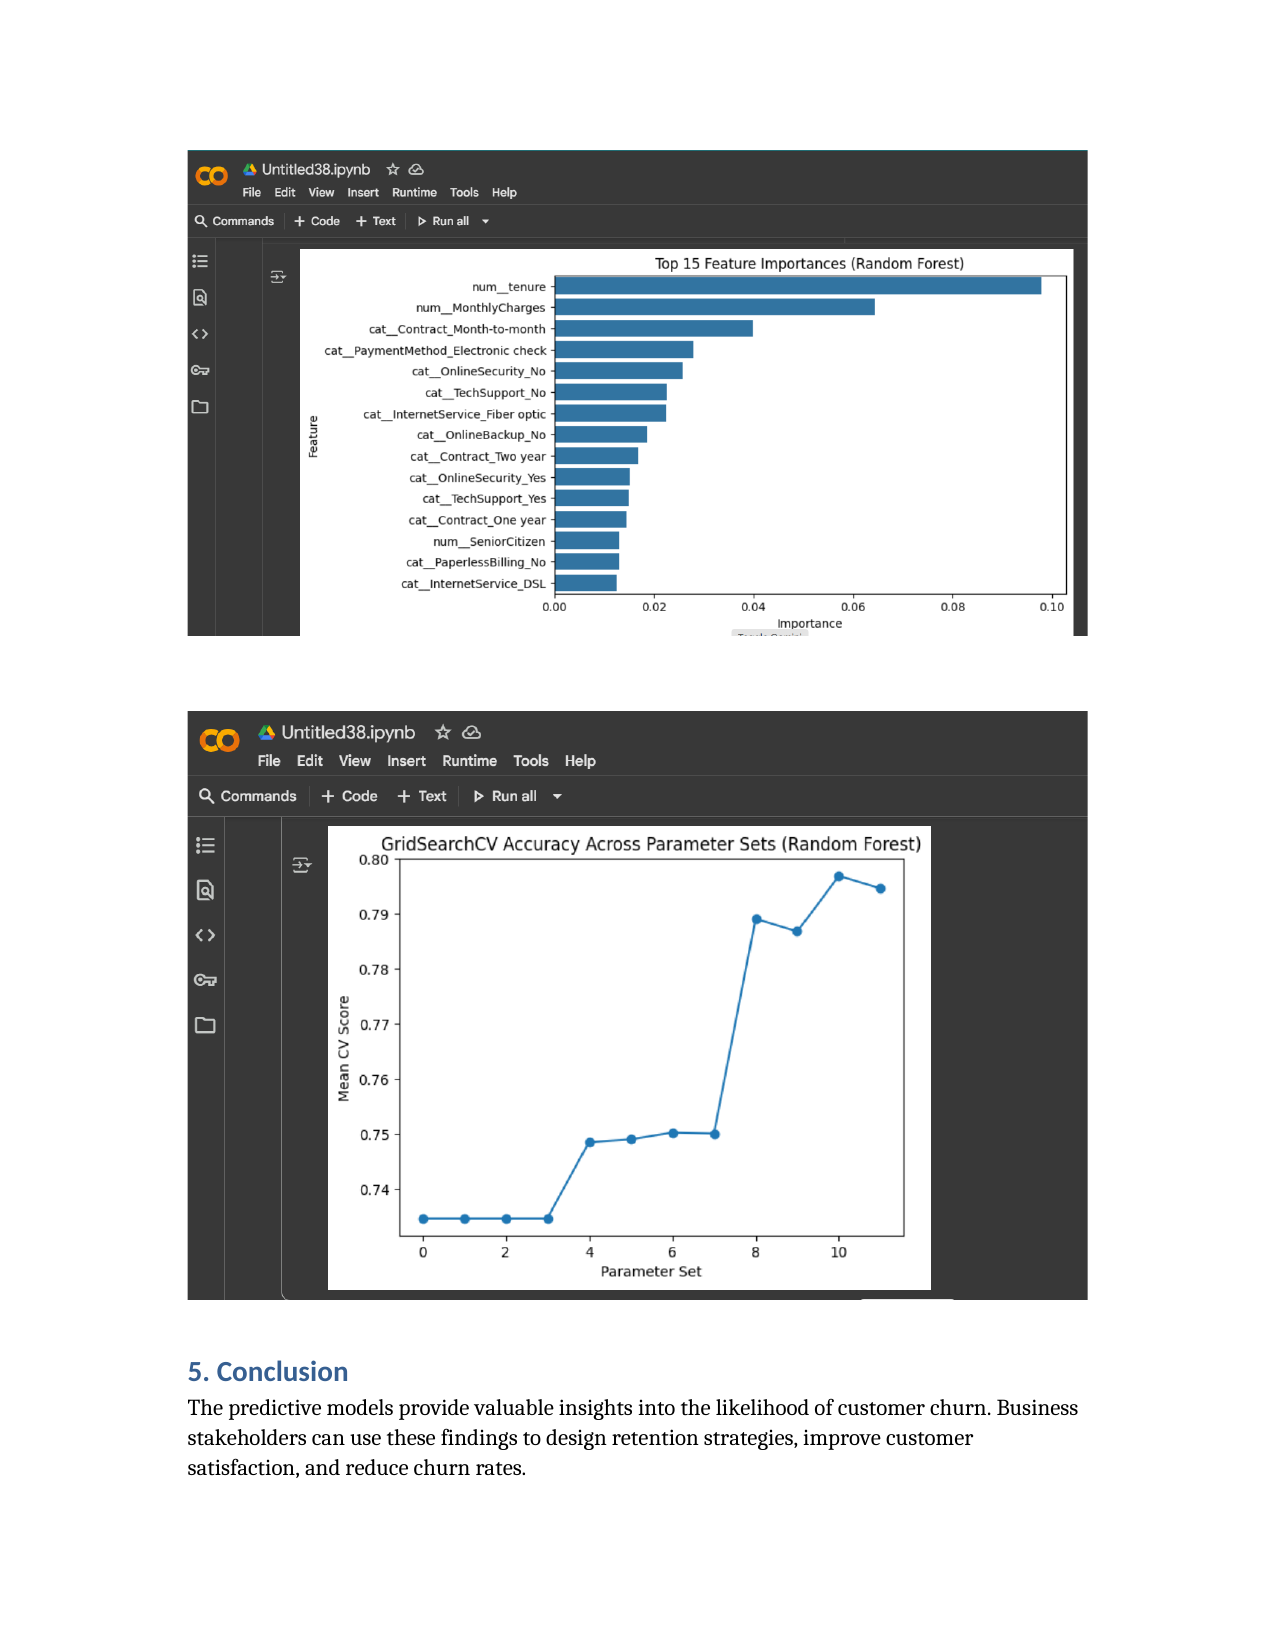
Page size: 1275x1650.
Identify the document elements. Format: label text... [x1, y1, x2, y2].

picture [187, 711, 1088, 1300]
text The predictive models provide valuable insights into the likelihood of customer churn. Business stakeholders can use these findings to design retention strategies, improve customer satisfaction, and reduce churn rates. [187, 1394, 1087, 1481]
subtitle 5. Conclusion [187, 1353, 1087, 1389]
picture [187, 150, 1088, 636]
